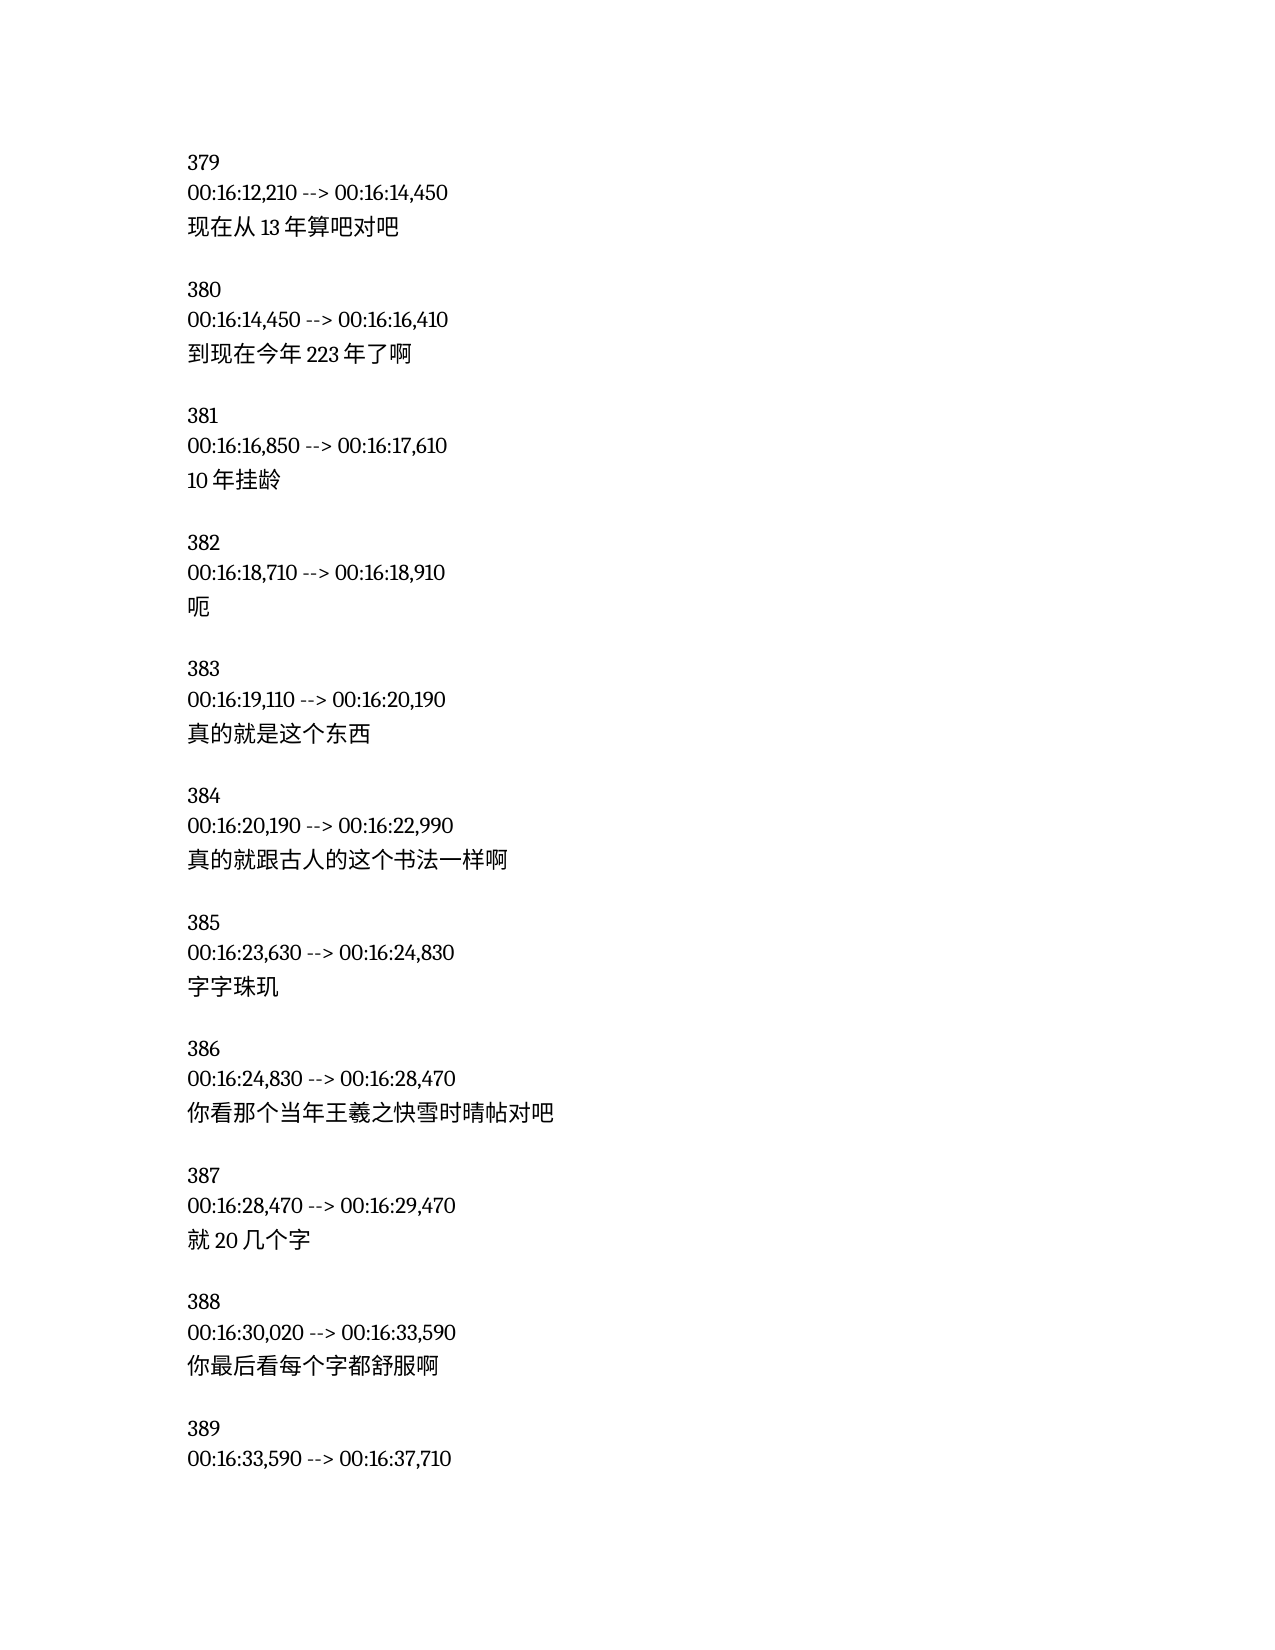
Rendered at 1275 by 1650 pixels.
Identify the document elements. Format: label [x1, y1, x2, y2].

text [187, 150, 1087, 1472]
